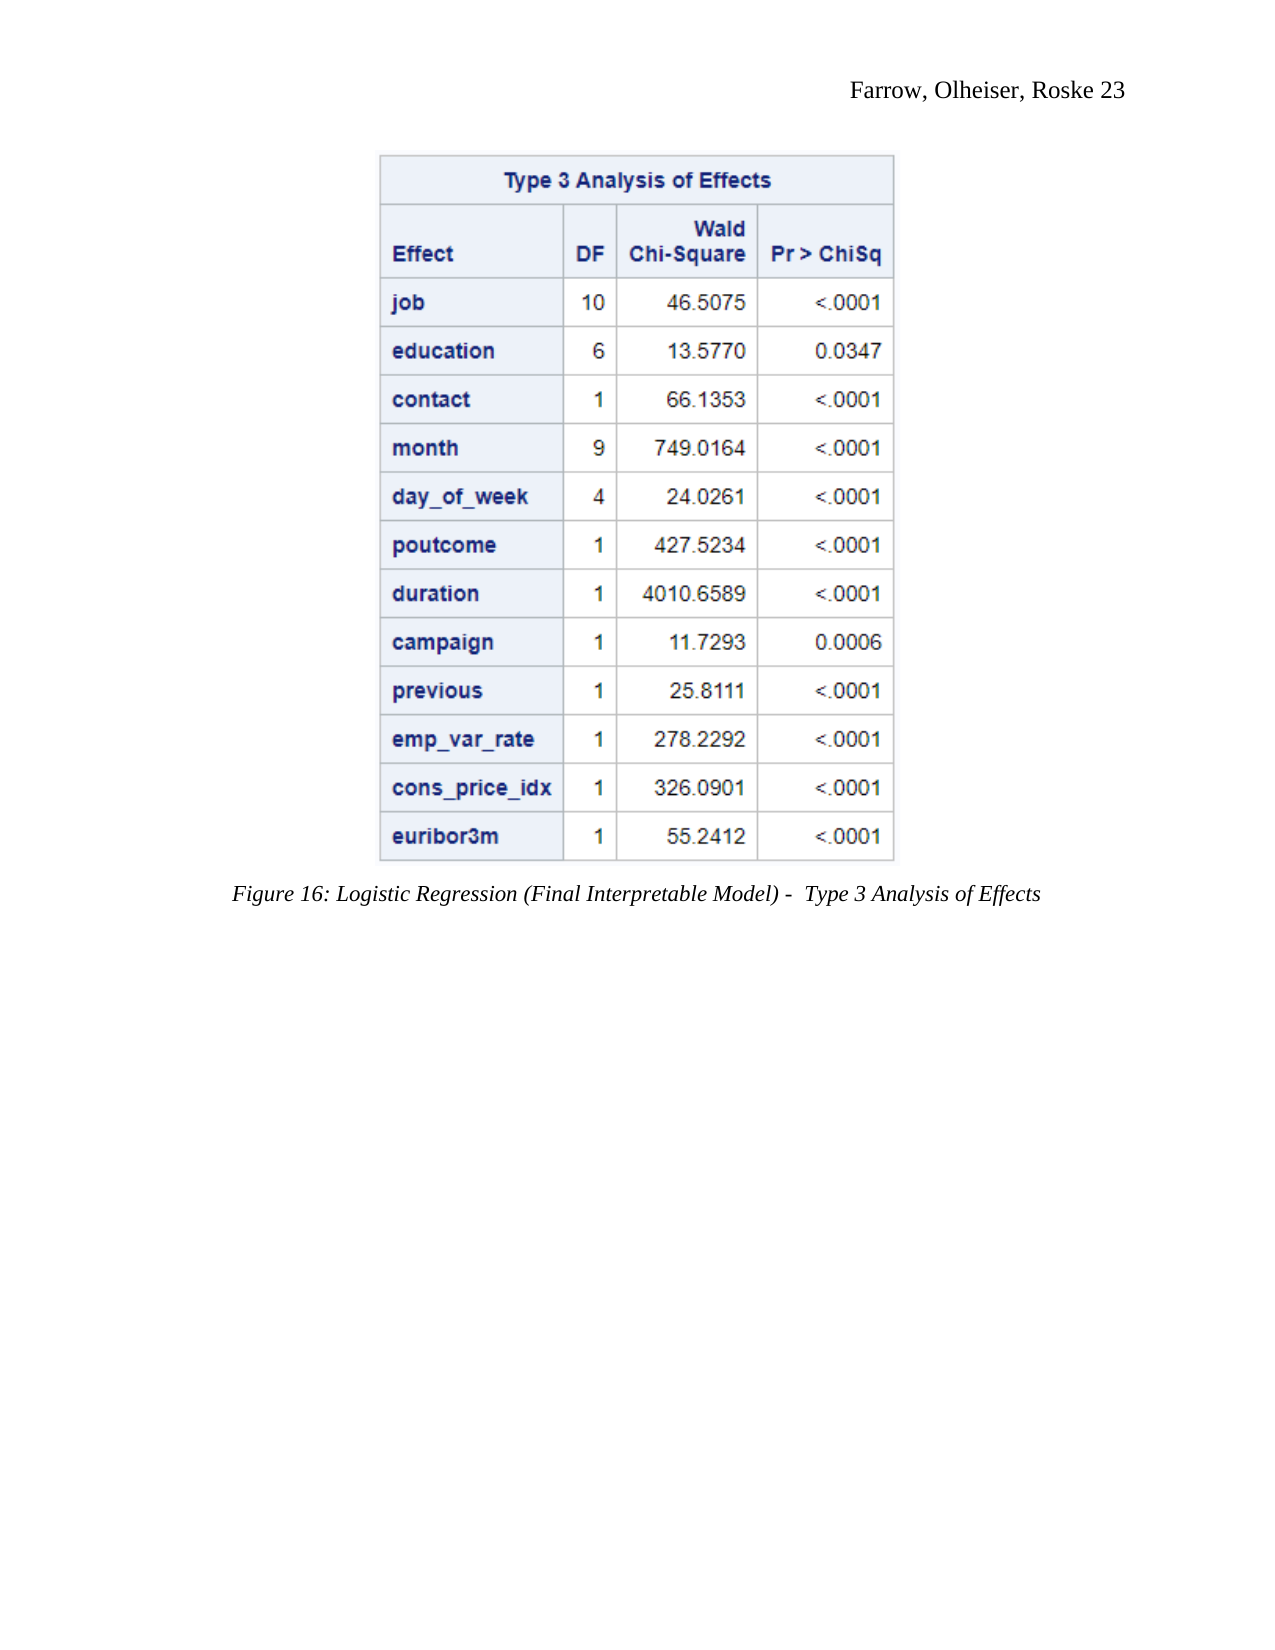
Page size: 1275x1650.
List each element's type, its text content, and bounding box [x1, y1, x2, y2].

picture [375, 150, 901, 866]
text Figure : Logistic Regression (Final Interpretable Model) - Type 3 Analysis of Effects [150, 880, 1125, 906]
